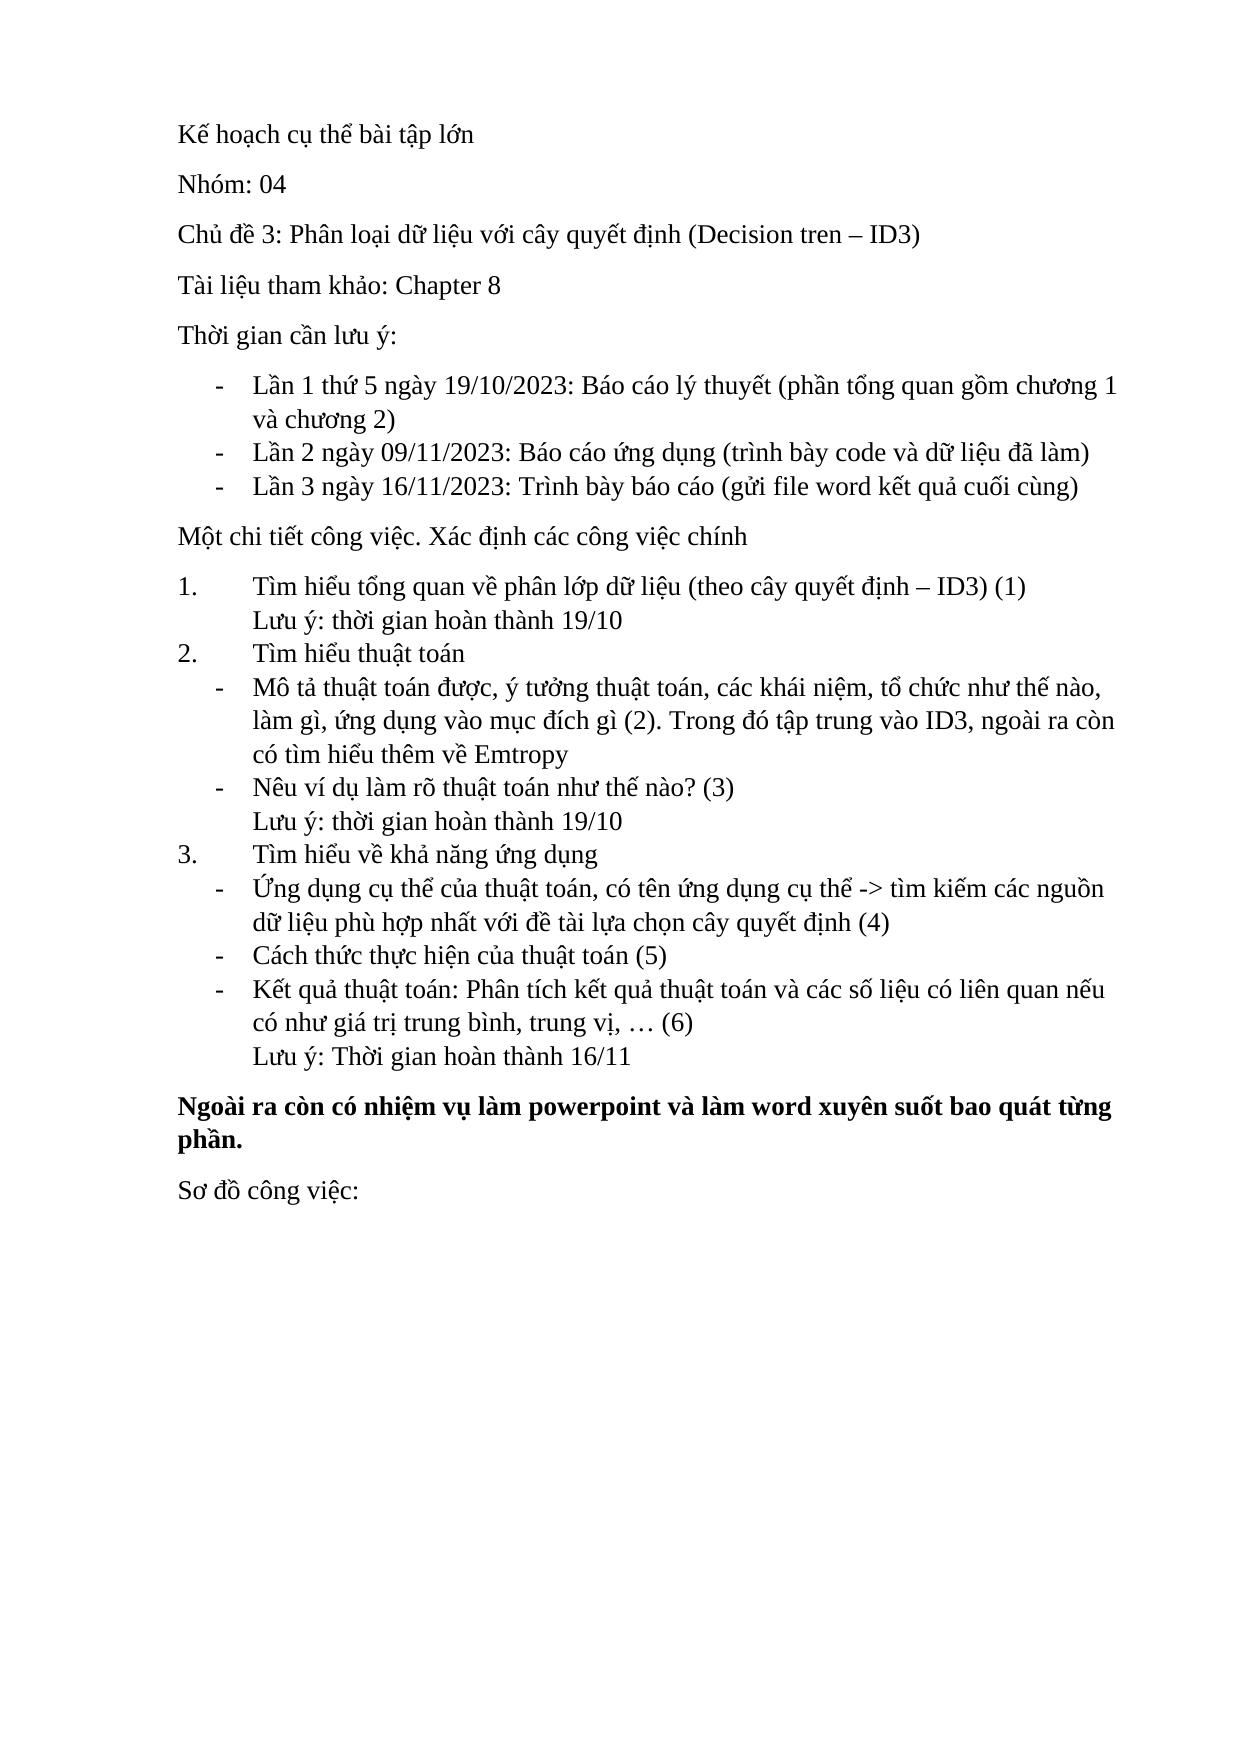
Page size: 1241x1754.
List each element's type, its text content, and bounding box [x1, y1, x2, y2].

list Mô tả thuật toán được, ý tưởng thuật toán, các khái niệm, tổ chức như thế nào, làm gì, ứng dụng vào mục đích gì (2). Trong đó tập trung vào ID3, ngoài ra còn có tìm hiểu thêm về Emtropy [215, 671, 1122, 769]
list Lưu ý: thời gian hoàn thành 19/10 [252, 604, 1122, 635]
list Lưu ý: thời gian hoàn thành 19/10 [252, 805, 1122, 836]
list Cách thức thực hiện của thuật toán (5) [215, 939, 1122, 970]
list Lần 1 thứ 5 ngày 19/10/2023: Báo cáo lý thuyết (phần tổng quan gồm chương 1 và chương 2) [215, 369, 1122, 434]
list Lần 3 ngày 16/11/2023: Trình bày báo cáo (gửi file word kết quả cuối cùng) [215, 470, 1122, 501]
text Thời gian cần lưu ý: [177, 319, 1122, 350]
text Ngoài ra còn có nhiệm vụ làm powerpoint và làm word xuyên suốt bao quát từng phần. [177, 1090, 1122, 1155]
text Chủ đề 3: Phân loại dữ liệu với cây quyết định (Decision tren – ID3) [177, 218, 1122, 250]
list Lần 2 ngày 09/11/2023: Báo cáo ứng dụng (trình bày code và dữ liệu đã làm) [215, 436, 1122, 467]
list Tìm hiểu thuật toán [177, 637, 1122, 668]
list Tìm hiểu tổng quan về phân lớp dữ liệu (theo cây quyết định – ID3) (1) [177, 570, 1122, 601]
list Tìm hiểu về khả năng ứng dụng [177, 838, 1122, 870]
text Kế hoạch cụ thể bài tập lớn [177, 118, 1122, 149]
text Nhóm: 04 [177, 168, 1122, 199]
list Lưu ý: Thời gian hoàn thành 16/11 [252, 1040, 1122, 1071]
list Ứng dụng cụ thể của thuật toán, có tên ứng dụng cụ thể -> tìm kiếm các nguồn dữ liệu phù hợp nhất với đề tài lựa chọn cây quyết định (4) [215, 872, 1122, 937]
list Kết quả thuật toán: Phân tích kết quả thuật toán và các số liệu có liên quan nếu có như giá trị trung bình, trung vị, … (6) [215, 973, 1122, 1037]
list Nêu ví dụ làm rõ thuật toán như thế nào? (3) [215, 771, 1122, 803]
text Một chi tiết công việc. Xác định các công việc chính [177, 520, 1122, 551]
text Tài liệu tham khảo: Chapter 8 [177, 269, 1122, 300]
text Sơ đồ công việc: [177, 1174, 1122, 1205]
